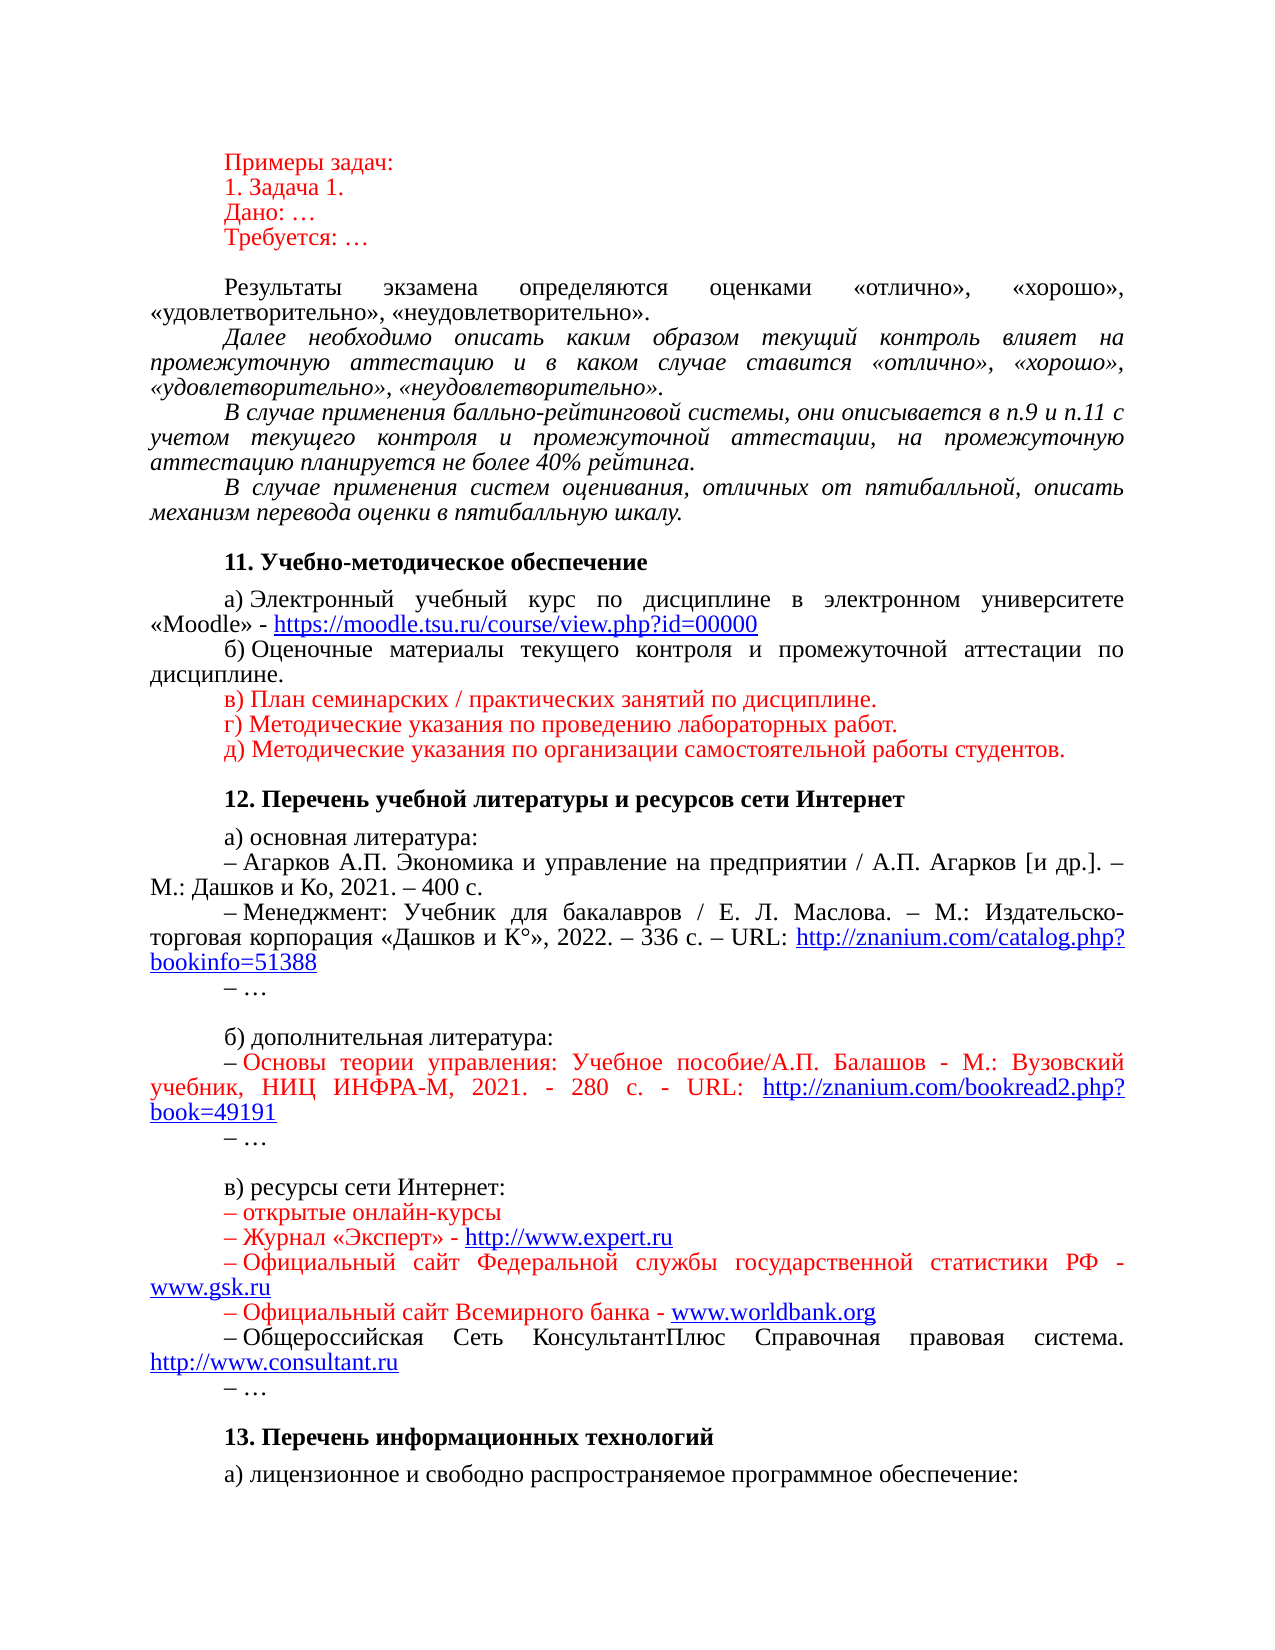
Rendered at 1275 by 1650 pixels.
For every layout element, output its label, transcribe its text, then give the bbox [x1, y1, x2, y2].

text – Журнал «Эксперт» - http://www.expert.ru [150, 1225, 1125, 1250]
text 13. Перечень информационных технологий [150, 1425, 1125, 1450]
text – … [150, 1125, 1125, 1150]
text Дано: … [150, 200, 1125, 225]
text – Менеджмент: Учебник для бакалавров / Е. Л. Маслова. – М.: Издательско-торговая корпорация «Дашков и К°», 2022. – 336 с. – URL: http://znanium.com/catalog.php?bookinfo=51388 [150, 900, 1125, 975]
text д) Методические указания по организации самостоятельной работы студентов. [150, 737, 1125, 762]
text – … [150, 1375, 1125, 1400]
text а) Электронный учебный курс по дисциплине в электронном университете «Moodle» - https://moodle.tsu.ru/course/view.php?id=00000 [150, 587, 1125, 637]
text а) лицензионное и свободно распространяемое программное обеспечение: [150, 1462, 1125, 1487]
text – Агарков А.П. Экономика и управление на предприятии / А.П. Агарков [и др.]. – М.: Дашков и Ко, 2021. – 400 с. [150, 850, 1125, 900]
text Далее необходимо описать каким образом текущий контроль влияет на промежуточную аттестацию и в каком случае ставится «отлично», «хорошо», «удовлетворительно», «неудовлетворительно». [150, 325, 1125, 400]
text в) ресурсы сети Интернет: [150, 1175, 1125, 1200]
text – Официальный сайт Федеральной службы государственной статистики РФ - www.gsk.ru [150, 1250, 1125, 1300]
text б) дополнительная литература: [150, 1025, 1125, 1050]
text 1. Задача 1. [150, 175, 1125, 200]
text Требуется: … [150, 225, 1125, 250]
text – Официальный сайт Всемирного банка - www.worldbank.org [150, 1300, 1125, 1325]
text 12. Перечень учебной литературы и ресурсов сети Интернет [150, 787, 1125, 812]
text Результаты экзамена определяются оценками «отлично», «хорошо», «удовлетворительно», «неудовлетворительно». [150, 275, 1125, 325]
text – Основы теории управления: Учебное пособие/А.П. Балашов - М.: Вузовский учебник, НИЦ ИНФРА-М, 2021. - 280 с. - URL: http://znanium.com/bookread2.php?book=49191 [150, 1050, 1125, 1125]
text Примеры задач: [150, 150, 1125, 175]
text 11. Учебно-методическое обеспечение [150, 550, 1125, 575]
text В случае применения балльно-рейтинговой системы, они описывается в п.9 и п.11 с учетом текущего контроля и промежуточной аттестации, на промежуточную аттестацию планируется не более 40% рейтинга. [150, 400, 1125, 475]
text г) Методические указания по проведению лабораторных работ. [150, 712, 1125, 737]
text – открытые онлайн-курсы [150, 1200, 1125, 1225]
text – … [150, 975, 1125, 1000]
text В случае применения систем оценивания, отличных от пятибалльной, описать механизм перевода оценки в пятибалльную шкалу. [150, 475, 1125, 525]
text б) Оценочные материалы текущего контроля и промежуточной аттестации по дисциплине. [150, 637, 1125, 687]
text а) основная литература: [150, 825, 1125, 850]
text – Общероссийская Сеть КонсультантПлюс Справочная правовая система. http://www.consultant.ru [150, 1325, 1125, 1375]
text в) План семинарских / практических занятий по дисциплине. [150, 687, 1125, 712]
